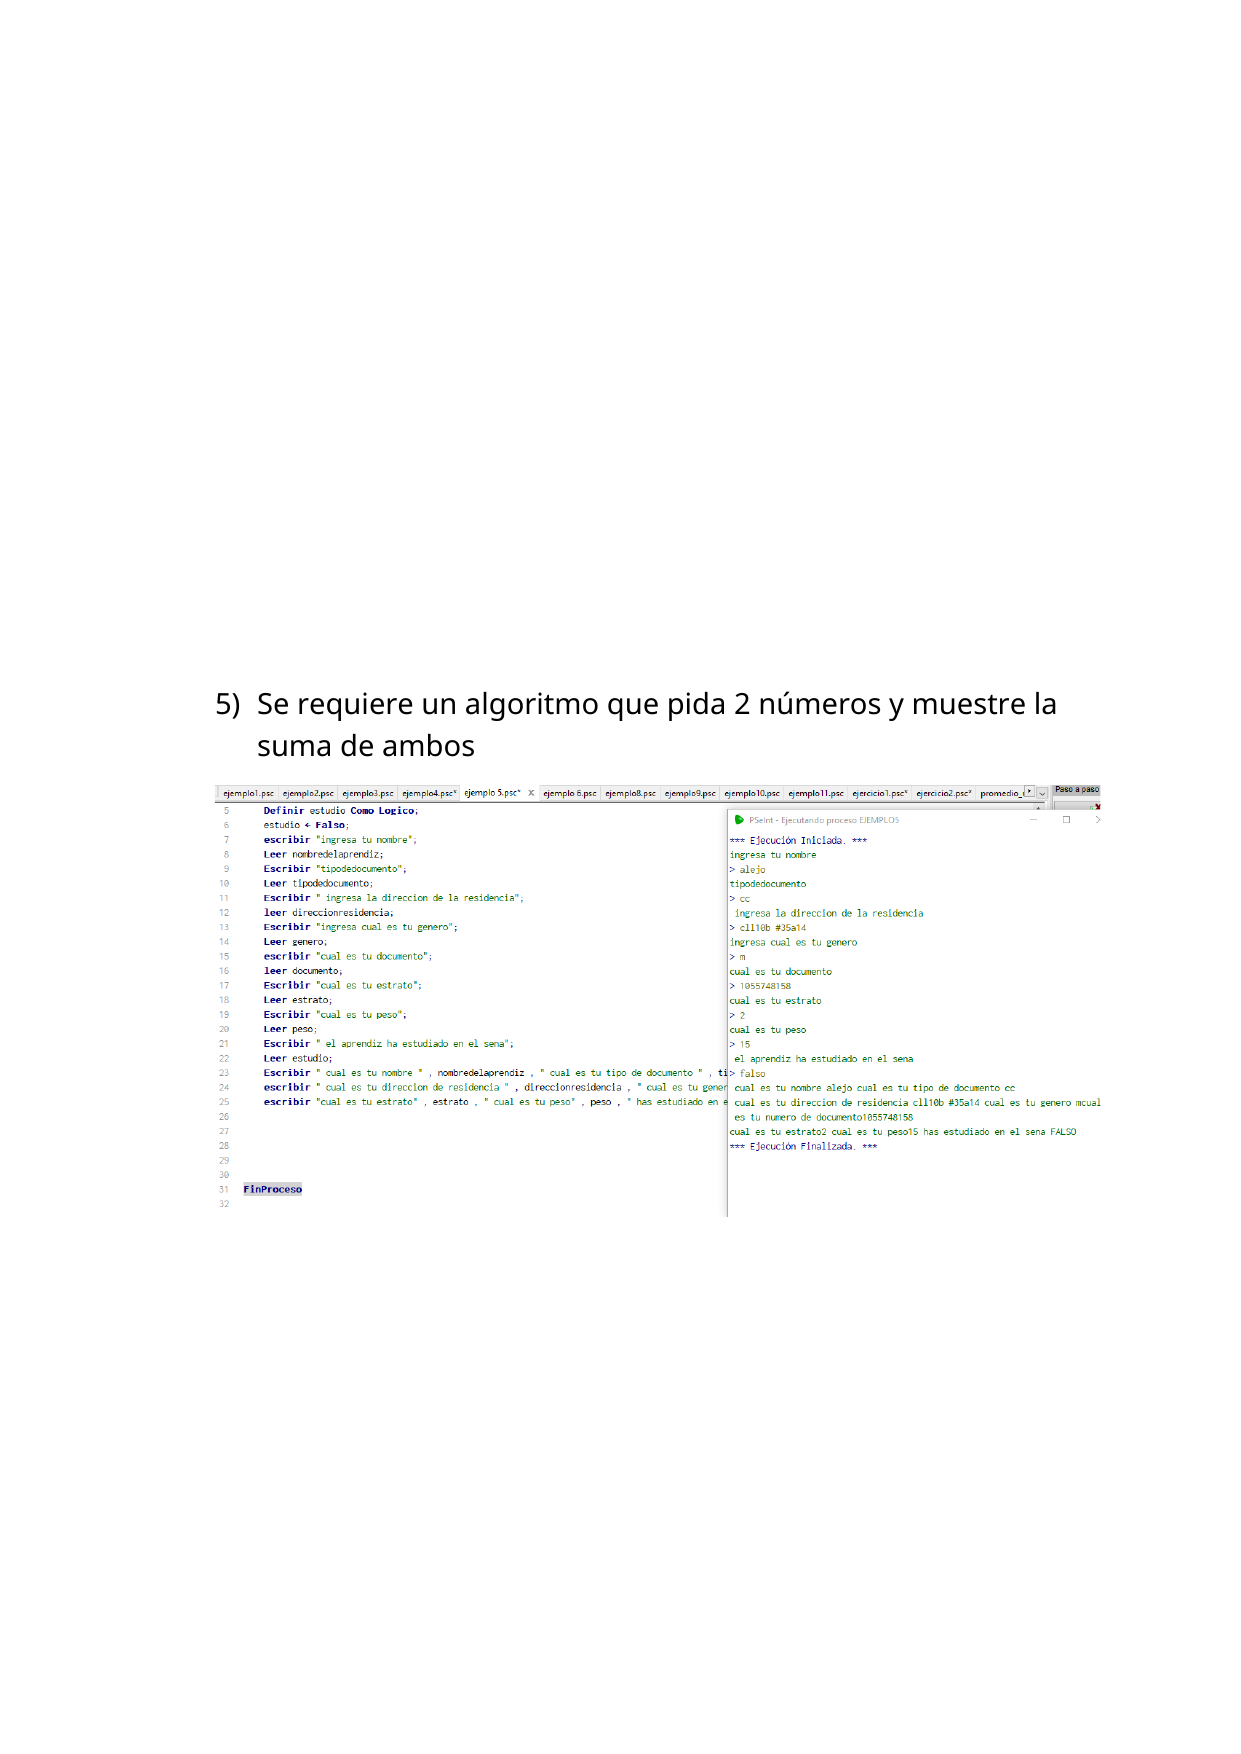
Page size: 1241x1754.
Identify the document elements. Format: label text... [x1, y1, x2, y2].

list Se requiere un algoritmo que pida 2 números y muestre la suma de ambos [215, 683, 1063, 765]
picture [214, 785, 1101, 1217]
